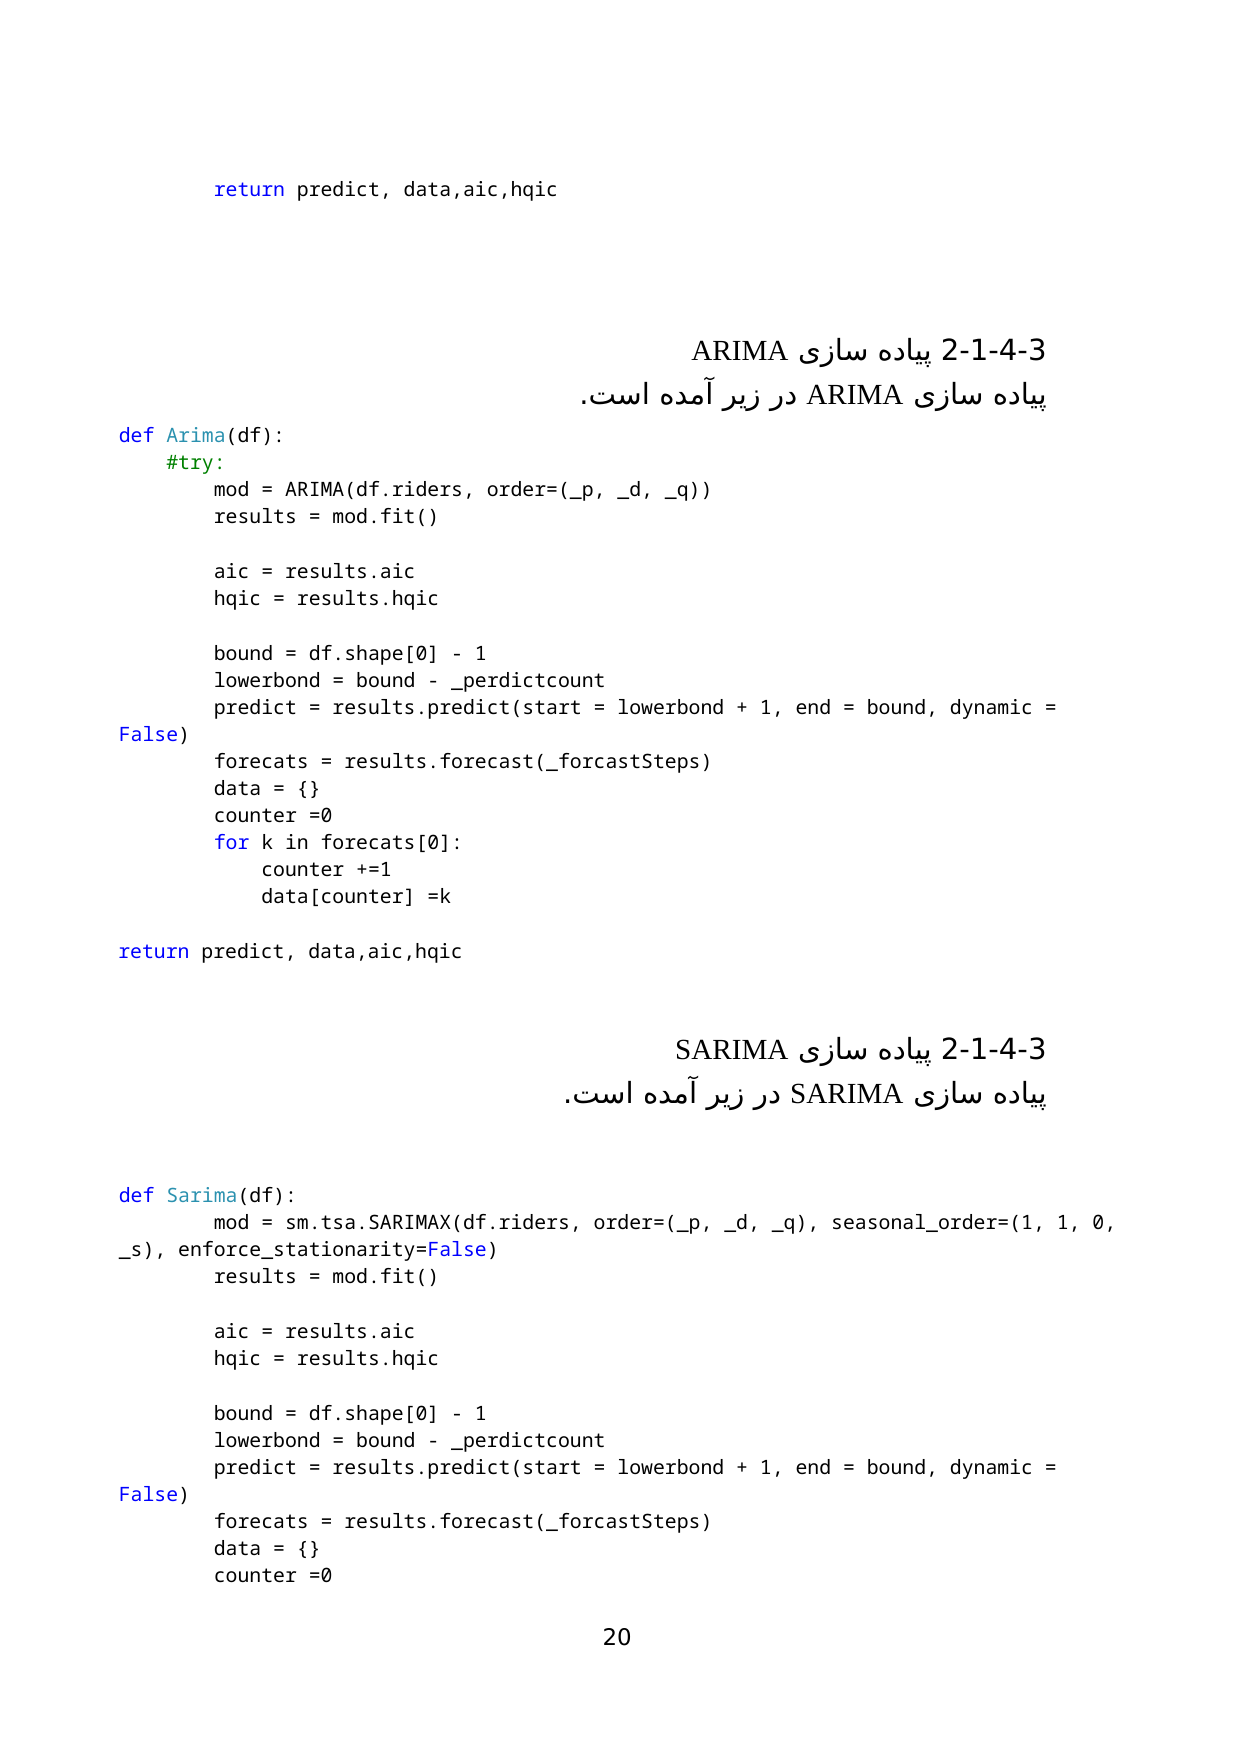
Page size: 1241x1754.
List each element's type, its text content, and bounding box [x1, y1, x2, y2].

text #try: [118, 448, 1122, 475]
text 2-1-4-3 پیاده سازی SARIMA [118, 1032, 1047, 1066]
text forecats = results.forecast(_forcastSteps) [118, 747, 1122, 774]
text aic = results.aic [118, 1317, 1122, 1344]
text counter =0 [118, 801, 1122, 828]
text return predict, data,aic,hqic [118, 175, 1122, 202]
text counter =0 [118, 1561, 1122, 1588]
text پیاده سازی ARIMA در زیر آمده است. [118, 377, 1122, 411]
text predict = results.predict(start = lowerbond + 1, end = bound, dynamic = False) [118, 693, 1122, 747]
text mod = ARIMA(df.riders, order=(_p, _d, _q)) [118, 475, 1122, 502]
text data[counter] =k [118, 882, 1122, 909]
text lowerbond = bound - _perdictcount [118, 1426, 1122, 1453]
text bound = df.shape[0] - 1 [118, 639, 1122, 666]
text data = {} [118, 774, 1122, 801]
text predict = results.predict(start = lowerbond + 1, end = bound, dynamic = False) [118, 1453, 1122, 1507]
text mod = sm.tsa.SARIMAX(df.riders, order=(_p, _d, _q), seasonal_order=(1, 1, 0, _s), enforce_stationarity=False) [118, 1208, 1122, 1262]
text forecats = results.forecast(_forcastSteps) [118, 1507, 1122, 1534]
text def Arima(df): [118, 421, 1122, 448]
text results = mod.fit() [118, 1262, 1122, 1289]
text lowerbond = bound - _perdictcount [118, 666, 1122, 693]
text counter +=1 [118, 855, 1122, 882]
text 2-1-4-3 پیاده سازی ARIMA [118, 333, 1047, 367]
text results = mod.fit() [118, 502, 1122, 529]
text aic = results.aic [118, 557, 1122, 584]
text bound = df.shape[0] - 1 [118, 1399, 1122, 1426]
text for k in forecats[0]: [118, 828, 1122, 855]
text hqic = results.hqic [118, 1344, 1122, 1371]
text def Sarima(df): [118, 1181, 1122, 1208]
text data = {} [118, 1534, 1122, 1561]
text hqic = results.hqic [118, 584, 1122, 611]
text پیاده سازی SARIMA در زیر آمده است. [118, 1077, 1122, 1111]
text return predict, data,aic,hqic [118, 937, 1122, 964]
